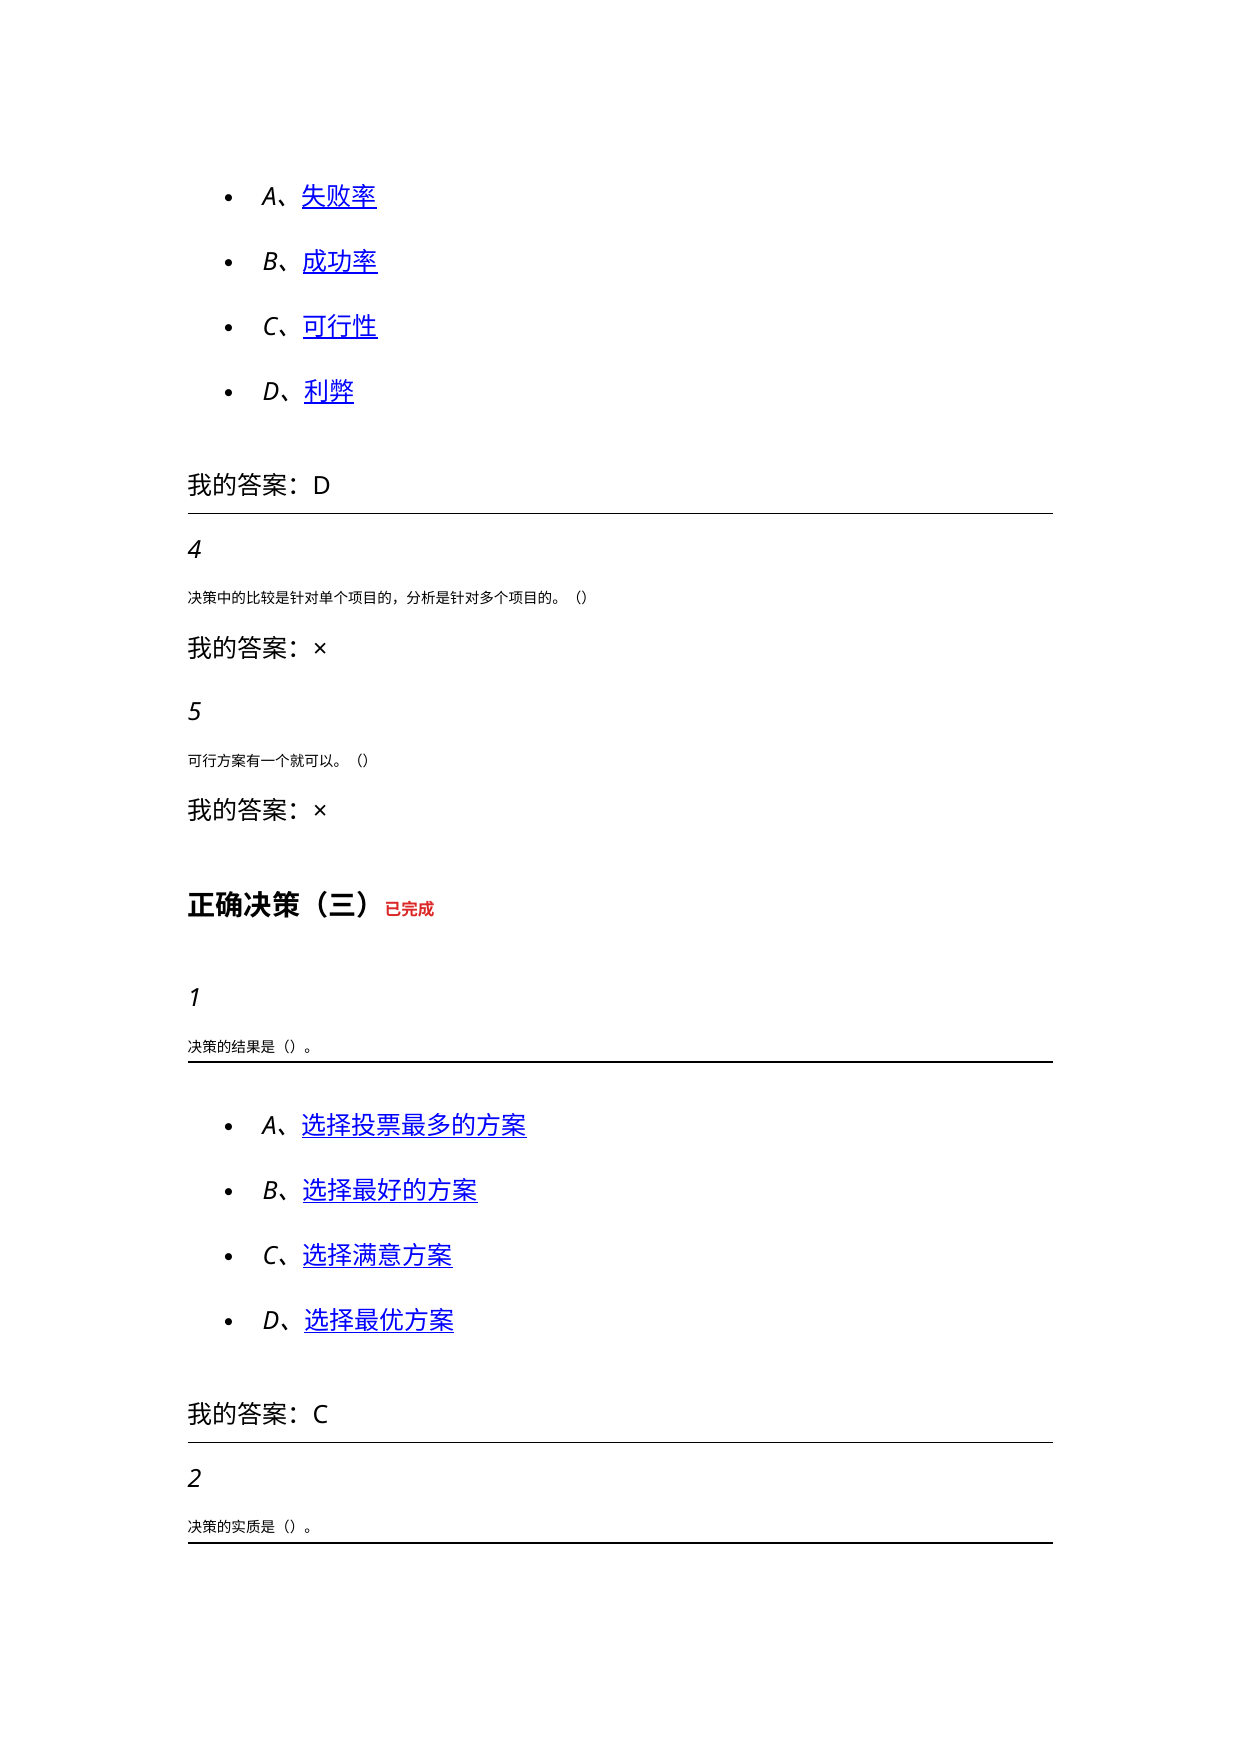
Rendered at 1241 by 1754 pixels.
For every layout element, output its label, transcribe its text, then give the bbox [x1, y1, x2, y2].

text 我的答案：× [187, 614, 1053, 679]
text 我的答案：D [187, 451, 1053, 513]
text 我的答案：× [187, 776, 1053, 841]
text 决策的结果是（）。 [187, 1029, 1053, 1062]
list D、选择最优方案 [225, 1286, 1053, 1351]
list C、可行性 [225, 292, 1053, 357]
list D、利弊 [225, 357, 1053, 422]
text 我的答案：C [187, 1380, 1053, 1442]
text 可行方案有一个就可以。（） [187, 744, 1053, 776]
text 2 [187, 1445, 1053, 1510]
text 1 [187, 964, 1053, 1029]
text 决策的实质是（）。 [187, 1510, 1053, 1543]
text 决策中的比较是针对单个项目的，分析是针对多个项目的。（） [187, 581, 1053, 614]
text 4 [187, 516, 1053, 581]
list C、选择满意方案 [225, 1221, 1053, 1286]
list A、选择投票最多的方案 [225, 1091, 1053, 1156]
list A、失败率 [225, 162, 1053, 227]
list B、成功率 [225, 227, 1053, 292]
list B、选择最好的方案 [225, 1156, 1053, 1221]
text 正确决策（三）已完成 [187, 870, 1053, 935]
text 5 [187, 679, 1053, 744]
